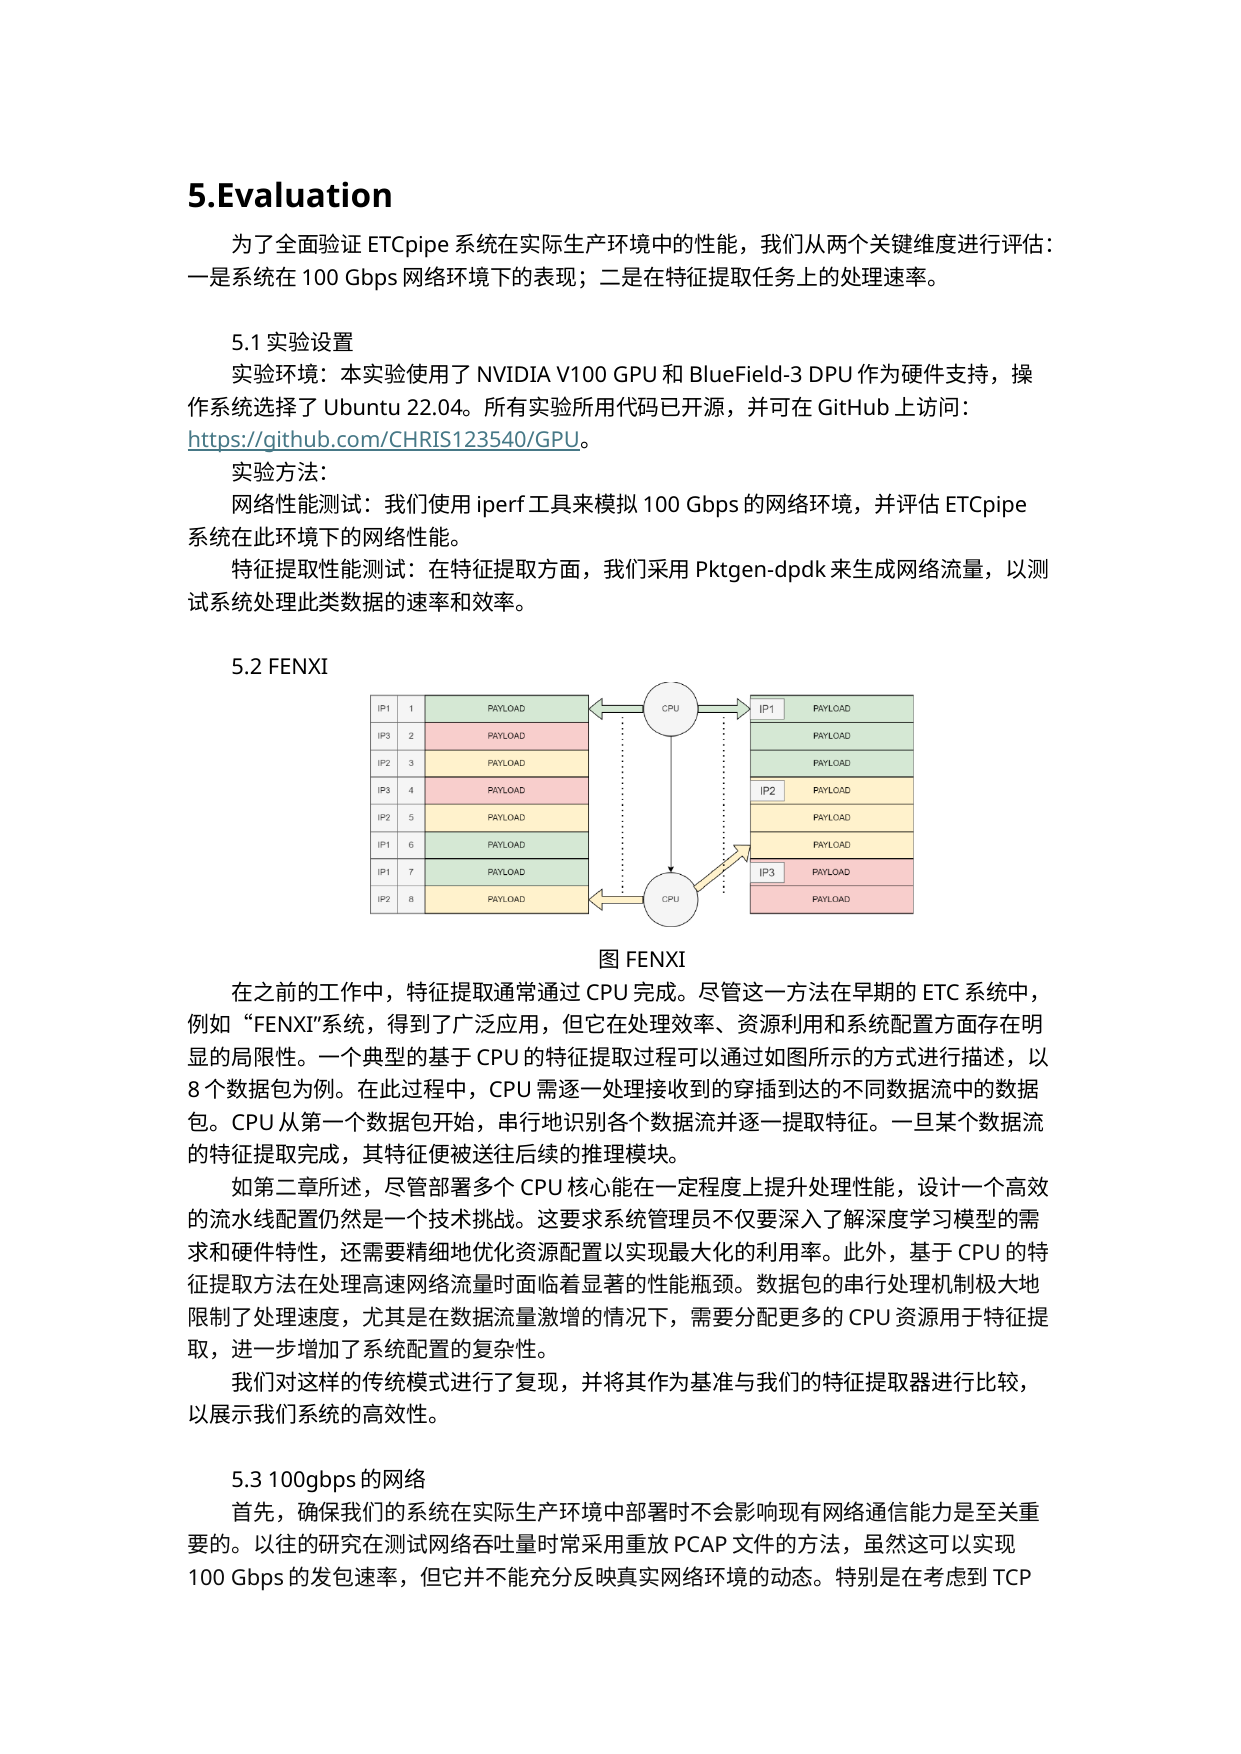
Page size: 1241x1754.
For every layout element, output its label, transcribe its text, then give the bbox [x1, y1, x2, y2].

text 在之前的工作中，特征提取通常通过CPU完成。尽管这一方法在早期的ETC系统中，例如“FENXI”系统，得到了广泛应用，但它在处理效率、资源利用和系统配置方面存在明显的局限性。一个典型的基于CPU的特征提取过程可以通过如图所示的方式进行描述，以8个数据包为例。在此过程中，CPU需逐一处理接收到的穿插到达的不同数据流中的数据包。CPU从第一个数据包开始，串行地识别各个数据流并逐一提取特征。一旦某个数据流的特征提取完成，其特征便被送往后续的推理模块。 [187, 974, 1053, 1169]
text 特征提取性能测试：在特征提取方面，我们采用Pktgen-dpdk来生成网络流量，以测试系统处理此类数据的速率和效率。 [187, 552, 1053, 617]
text 网络性能测试：我们使用iperf工具来模拟100 Gbps的网络环境，并评估ETCpipe系统在此环境下的网络性能。 [187, 487, 1053, 552]
text 5.2 FENXI [187, 649, 1053, 682]
picture [370, 682, 914, 927]
text 为了全面验证ETCpipe系统在实际生产环境中的性能，我们从两个关键维度进行评估：一是系统在100 Gbps网络环境下的表现；二是在特征提取任务上的处理速率。 [187, 227, 1053, 292]
text 如第二章所述，尽管部署多个CPU核心能在一定程度上提升处理性能，设计一个高效的流水线配置仍然是一个技术挑战。这要求系统管理员不仅要深入了解深度学习模型的需求和硬件特性，还需要精细地优化资源配置以实现最大化的利用率。此外，基于CPU的特征提取方法在处理高速网络流量时面临着显著的性能瓶颈。数据包的串行处理机制极大地限制了处理速度，尤其是在数据流量激增的情况下，需要分配更多的CPU资源用于特征提取，进一步增加了系统配置的复杂性。 [187, 1169, 1053, 1364]
text 图 FENXI [187, 942, 1053, 974]
text 实验环境：本实验使用了NVIDIA V100 GPU和BlueField-3 DPU作为硬件支持，操作系统选择了Ubuntu 22.04。所有实验所用代码已开源，并可在GitHub上访问：https://github.com/CHRIS123540/GPU。 [187, 357, 1053, 454]
text 5.Evaluation [187, 162, 1053, 227]
text 5.1实验设置 [187, 324, 1053, 357]
text 实验方法： [187, 454, 1053, 487]
text 5.3 100gbps的网络 [187, 1462, 1053, 1494]
text 我们对这样的传统模式进行了复现，并将其作为基准与我们的特征提取器进行比较，以展示我们系统的高效性。 [187, 1364, 1053, 1429]
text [187, 1494, 1053, 1592]
